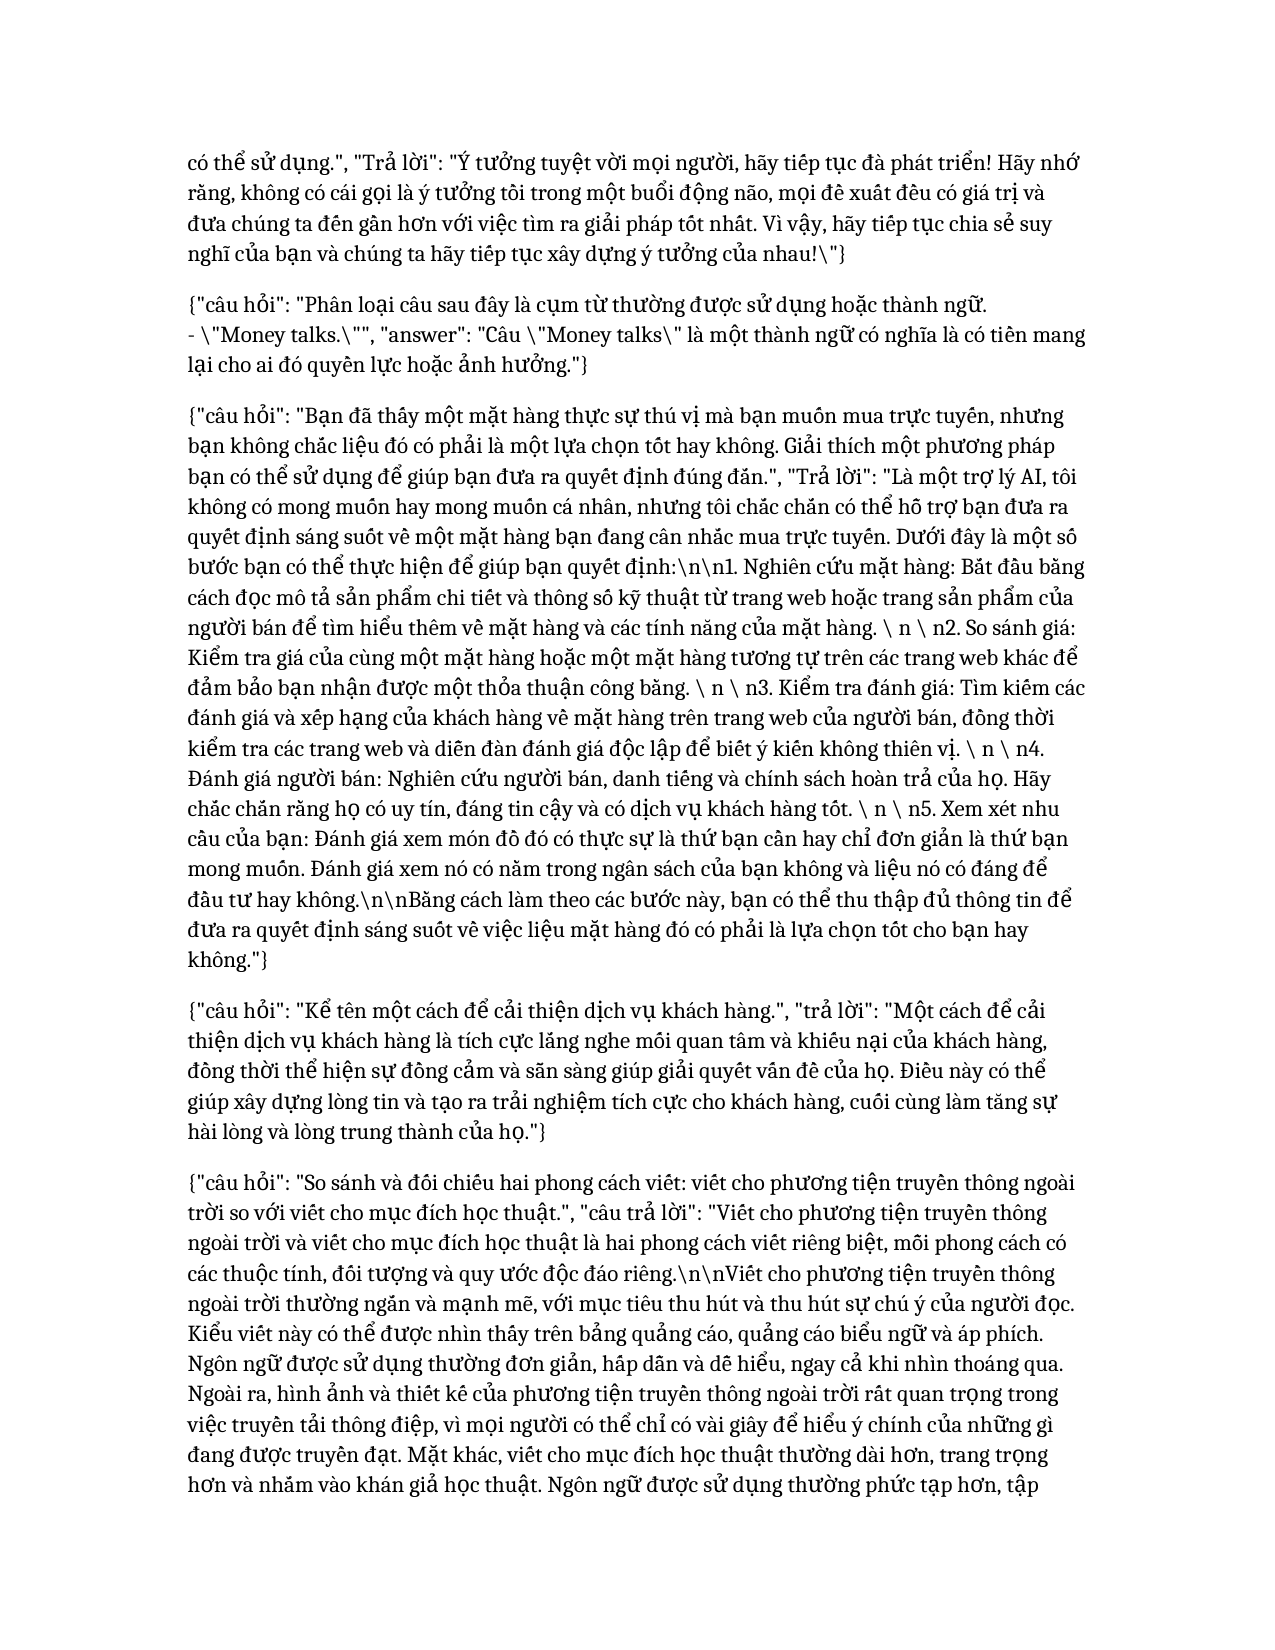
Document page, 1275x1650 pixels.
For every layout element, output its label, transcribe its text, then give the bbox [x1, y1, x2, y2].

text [187, 1170, 1087, 1498]
text {"câu hỏi": "Kể tên một cách để cải thiện dịch vụ khách hàng.", "trả lời": "Một cách để cải thiện dịch vụ khách hàng là tích cực lắng nghe mối quan tâm và khiếu nại của khách hàng, đồng thời thể hiện sự đồng cảm và sẵn sàng giúp giải quyết vấn đề của họ. Điều này có thể giúp xây dựng lòng tin và tạo ra trải nghiệm tích cực cho khách hàng, cuối cùng làm tăng sự hài lòng và lòng trung thành của họ."} [187, 998, 1087, 1145]
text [187, 150, 1087, 267]
text {"câu hỏi": "Bạn đã thấy một mặt hàng thực sự thú vị mà bạn muốn mua trực tuyến, nhưng bạn không chắc liệu đó có phải là một lựa chọn tốt hay không. Giải thích một phương pháp bạn có thể sử dụng để giúp bạn đưa ra quyết định đúng đắn.", "Trả lời": "Là một trợ lý AI, tôi không có mong muốn hay mong muốn cá nhân, nhưng tôi chắc chắn có thể hỗ trợ bạn đưa ra quyết định sáng suốt về một mặt hàng bạn đang cân nhắc mua trực tuyến. Dưới đây là một số bước bạn có thể thực hiện để giúp bạn quyết định:\n\n1. Nghiên cứu mặt hàng: Bắt đầu bằng cách đọc mô tả sản phẩm chi tiết và thông số kỹ thuật từ trang web hoặc trang sản phẩm của người bán để tìm hiểu thêm về mặt hàng và các tính năng của mặt hàng. \ n \ n2. So sánh giá: Kiểm tra giá của cùng một mặt hàng hoặc một mặt hàng tương tự trên các trang web khác để đảm bảo bạn nhận được một thỏa thuận công bằng. \ n \ n3. Kiểm tra đánh giá: Tìm kiếm các đánh giá và xếp hạng của khách hàng về mặt hàng trên trang web của người bán, đồng thời kiểm tra các trang web và diễn đàn đánh giá độc lập để biết ý kiến không thiên vị. \ n \ n4. Đánh giá người bán: Nghiên cứu người bán, danh tiếng và chính sách hoàn trả của họ. Hãy chắc chắn rằng họ có uy tín, đáng tin cậy và có dịch vụ khách hàng tốt. \ n \ n5. Xem xét nhu cầu của bạn: Đánh giá xem món đồ đó có thực sự là thứ bạn cần hay chỉ đơn giản là thứ bạn mong muốn. Đánh giá xem nó có nằm trong ngân sách của bạn không và liệu nó có đáng để đầu tư hay không.\n\nBằng cách làm theo các bước này, bạn có thể thu thập đủ thông tin để đưa ra quyết định sáng suốt về việc liệu mặt hàng đó có phải là lựa chọn tốt cho bạn hay không."} [187, 403, 1087, 973]
text {"câu hỏi": "Phân loại câu sau đây là cụm từ thường được sử dụng hoặc thành ngữ. - \"Money talks.\"", "answer": "Câu \"Money talks\" là một thành ngữ có nghĩa là có tiền mang lại cho ai đó quyền lực hoặc ảnh hưởng."} [187, 292, 1087, 378]
